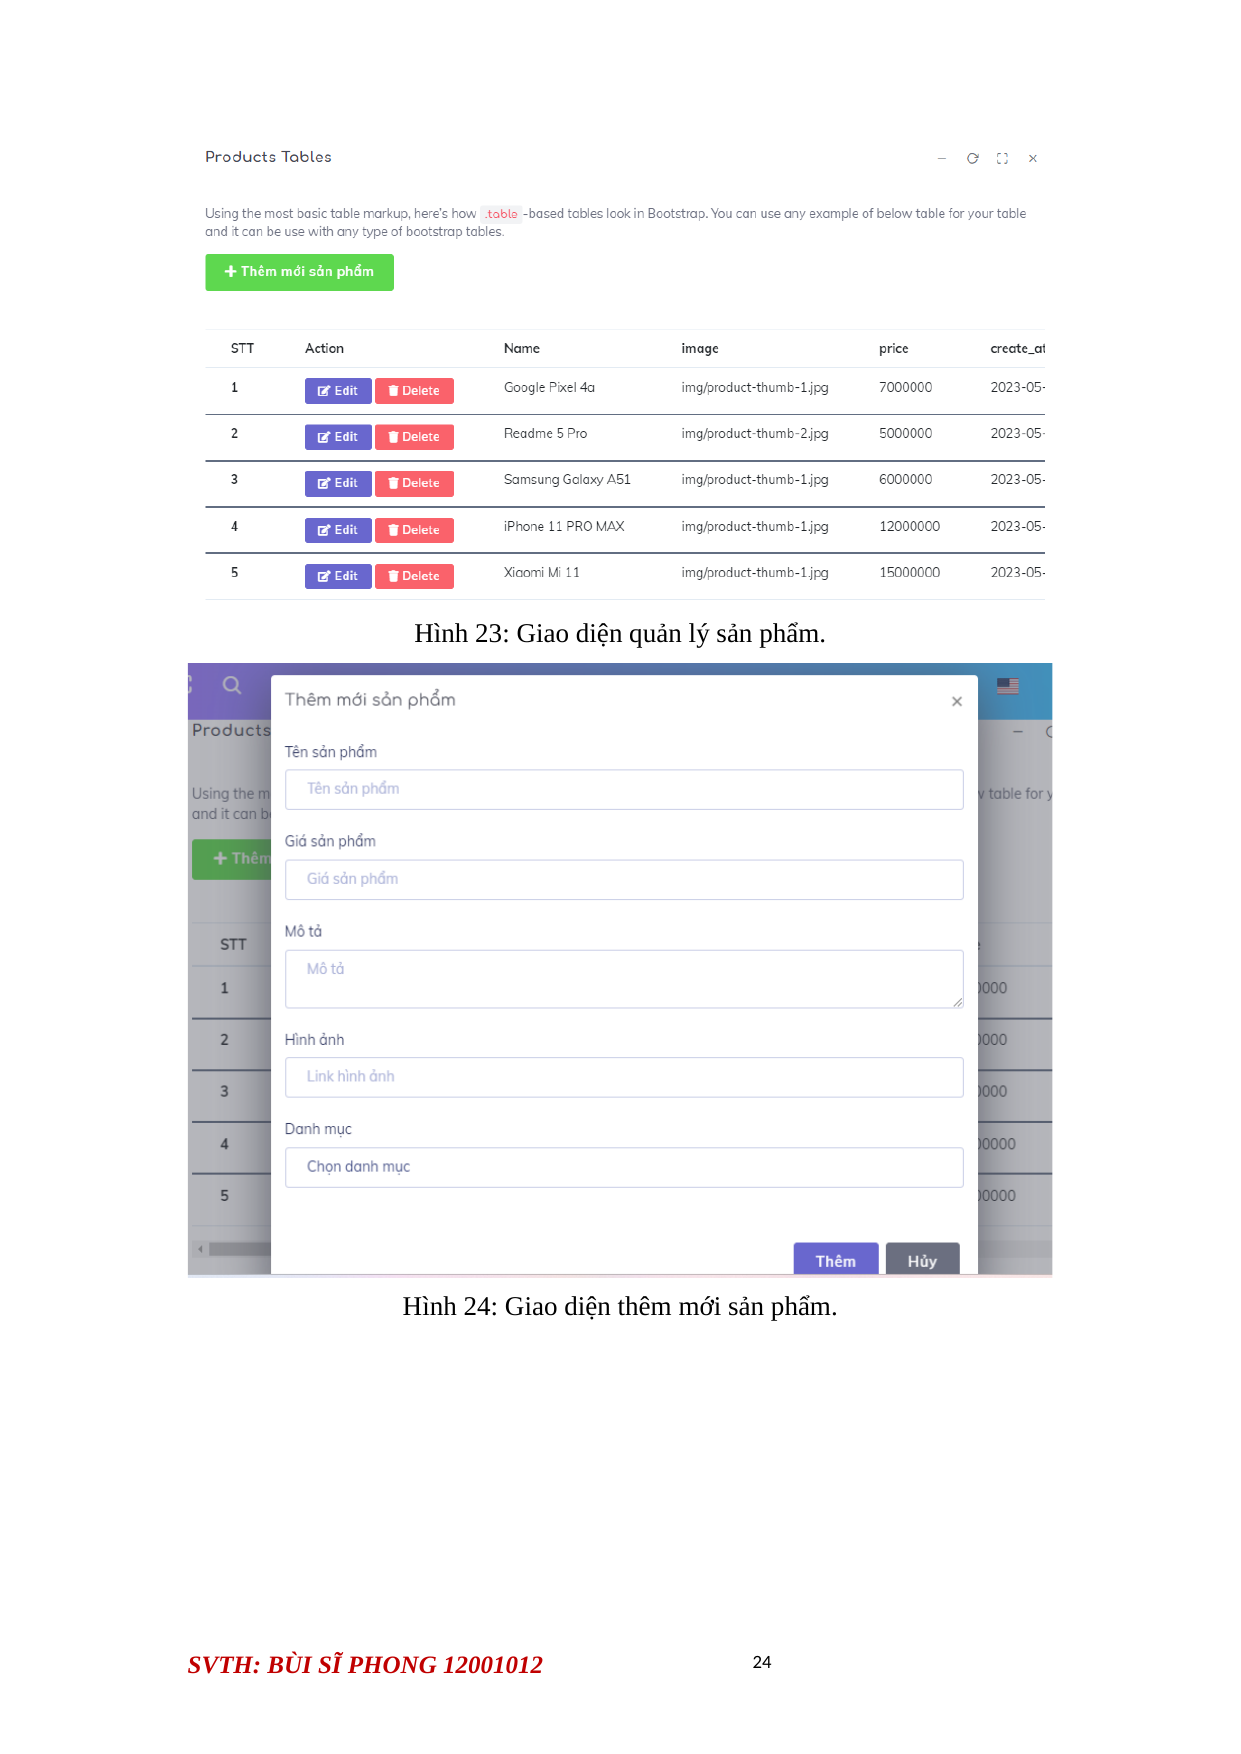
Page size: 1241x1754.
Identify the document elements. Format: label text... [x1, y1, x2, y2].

picture [187, 150, 1053, 605]
picture [187, 663, 1053, 1278]
list Hình 23: Giao diện quản lý sản phẩm. [187, 617, 1053, 648]
list Hình 24: Giao diện thêm mới sản phẩm. [187, 1290, 1053, 1321]
